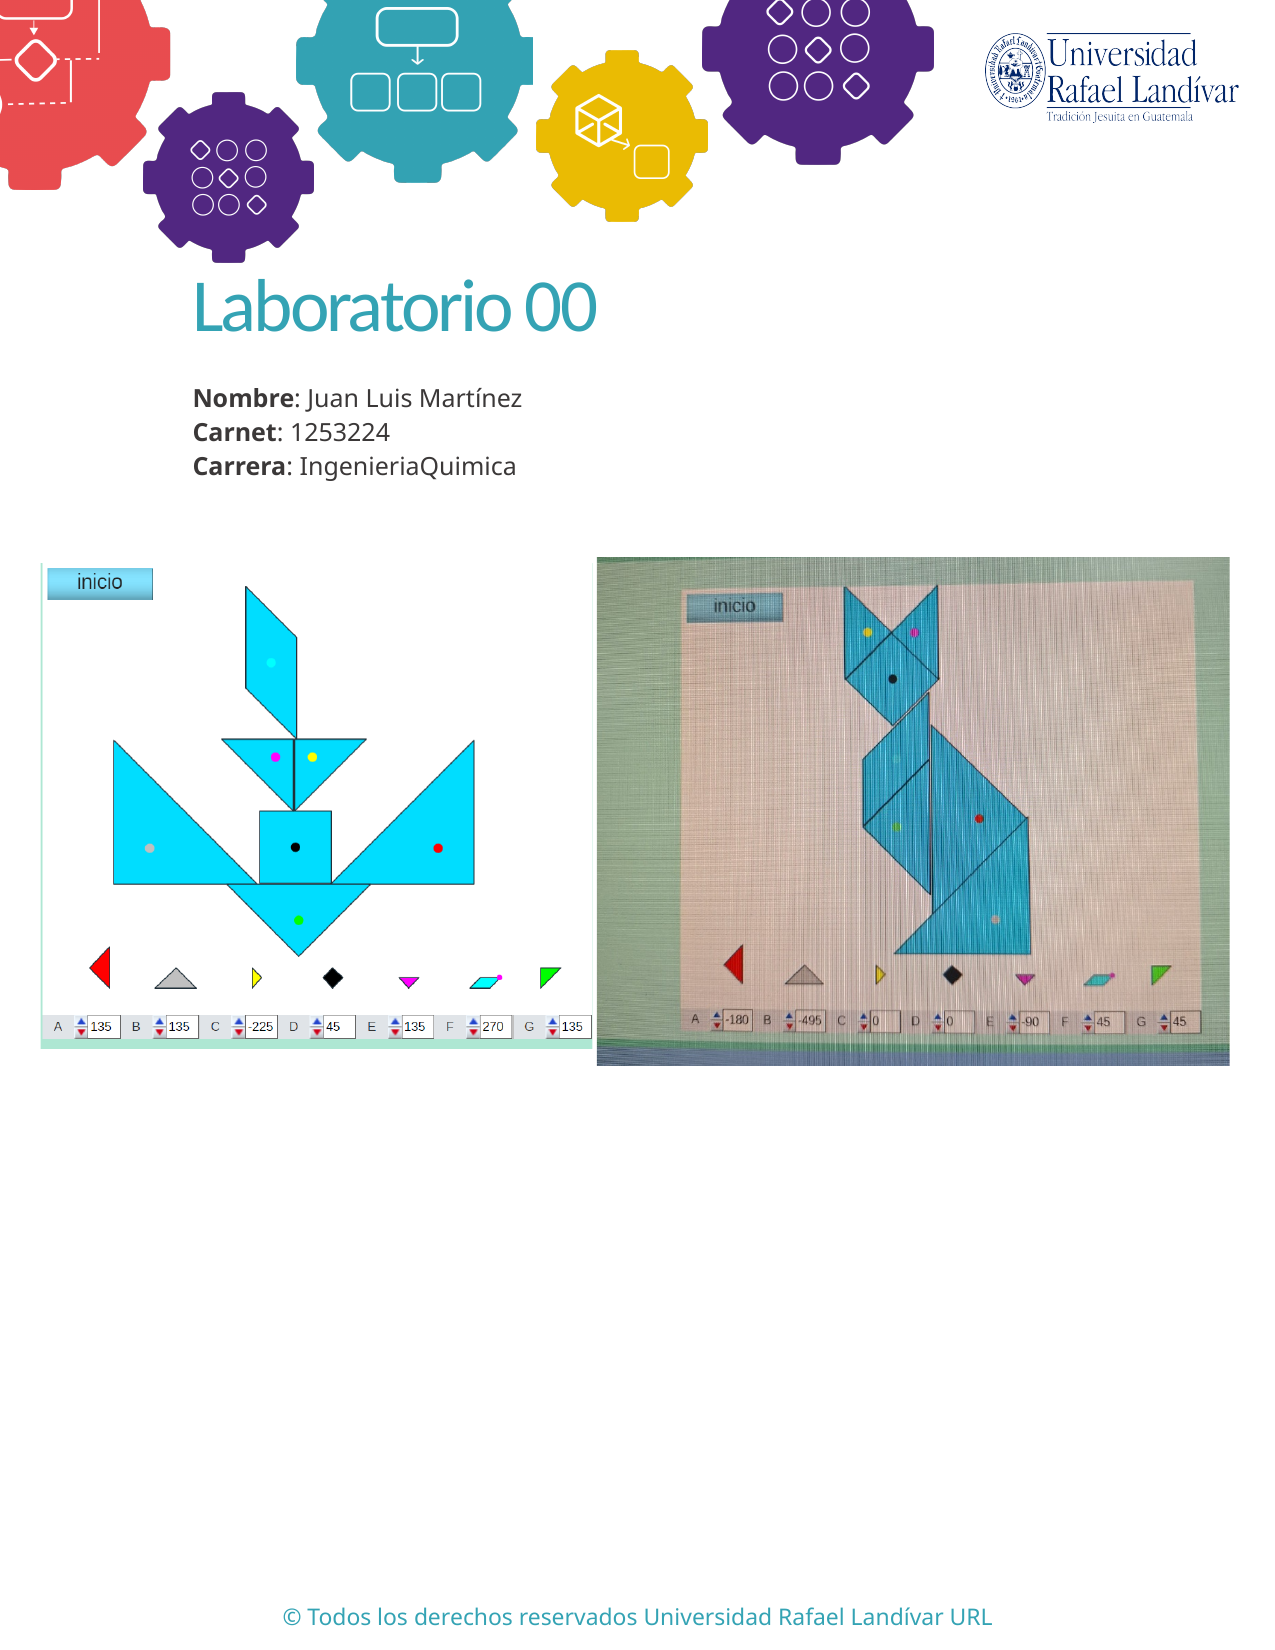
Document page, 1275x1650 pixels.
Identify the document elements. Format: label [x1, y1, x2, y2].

picture [536, 0, 934, 222]
picture [985, 33, 1239, 123]
picture [40, 563, 593, 1049]
picture [596, 557, 1230, 1066]
picture [0, 0, 533, 263]
